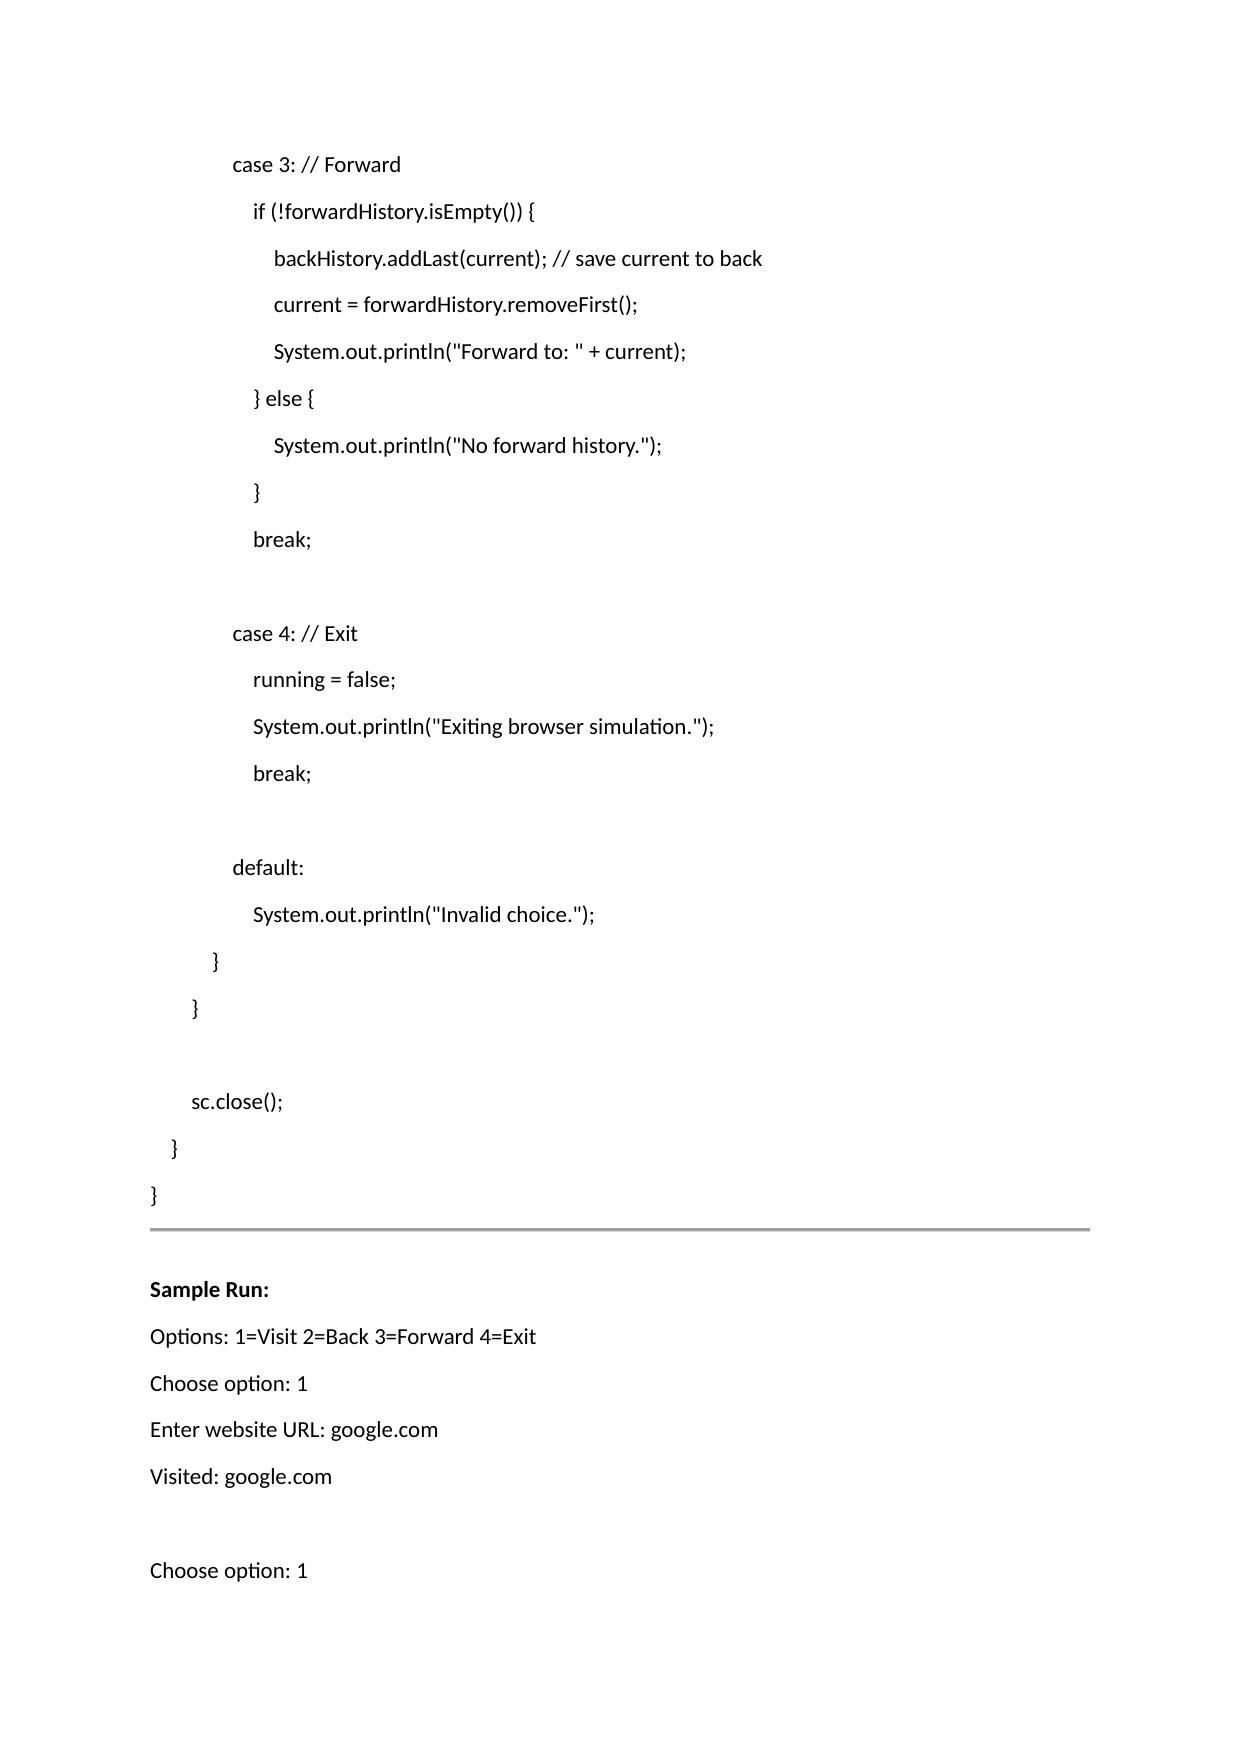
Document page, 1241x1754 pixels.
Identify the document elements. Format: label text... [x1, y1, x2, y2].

text } else { [150, 384, 1090, 412]
text Options: 1=Visit 2=Back 3=Forward 4=Exit [150, 1322, 1090, 1350]
text System.out.println("Invalid choice."); [150, 900, 1090, 928]
text Enter website URL: google.com [150, 1416, 1090, 1444]
text } [150, 994, 1090, 1022]
text } [150, 1134, 1090, 1162]
text current = forwardHistory.removeFirst(); [150, 291, 1090, 319]
text running = false; [150, 666, 1090, 694]
text System.out.println("Exiting browser simulation."); [150, 712, 1090, 741]
text } [150, 947, 1090, 975]
text } [150, 1181, 1090, 1209]
text if (!forwardHistory.isEmpty()) { [150, 197, 1090, 225]
text Choose option: 1 [150, 1556, 1090, 1584]
text break; [150, 525, 1090, 553]
text sc.close(); [150, 1087, 1090, 1116]
text System.out.println("Forward to: " + current); [150, 337, 1090, 366]
text case 4: // Exit [150, 619, 1090, 647]
text case 3: // Forward [150, 150, 1090, 178]
text Sample Run: [150, 1275, 1090, 1303]
text default: [150, 853, 1090, 881]
text backHistory.addLast(current); // save current to back [150, 244, 1090, 272]
text break; [150, 759, 1090, 787]
text System.out.println("No forward history."); [150, 431, 1090, 459]
text Choose option: 1 [150, 1369, 1090, 1397]
text } [150, 478, 1090, 506]
text Visited: google.com [150, 1462, 1090, 1491]
